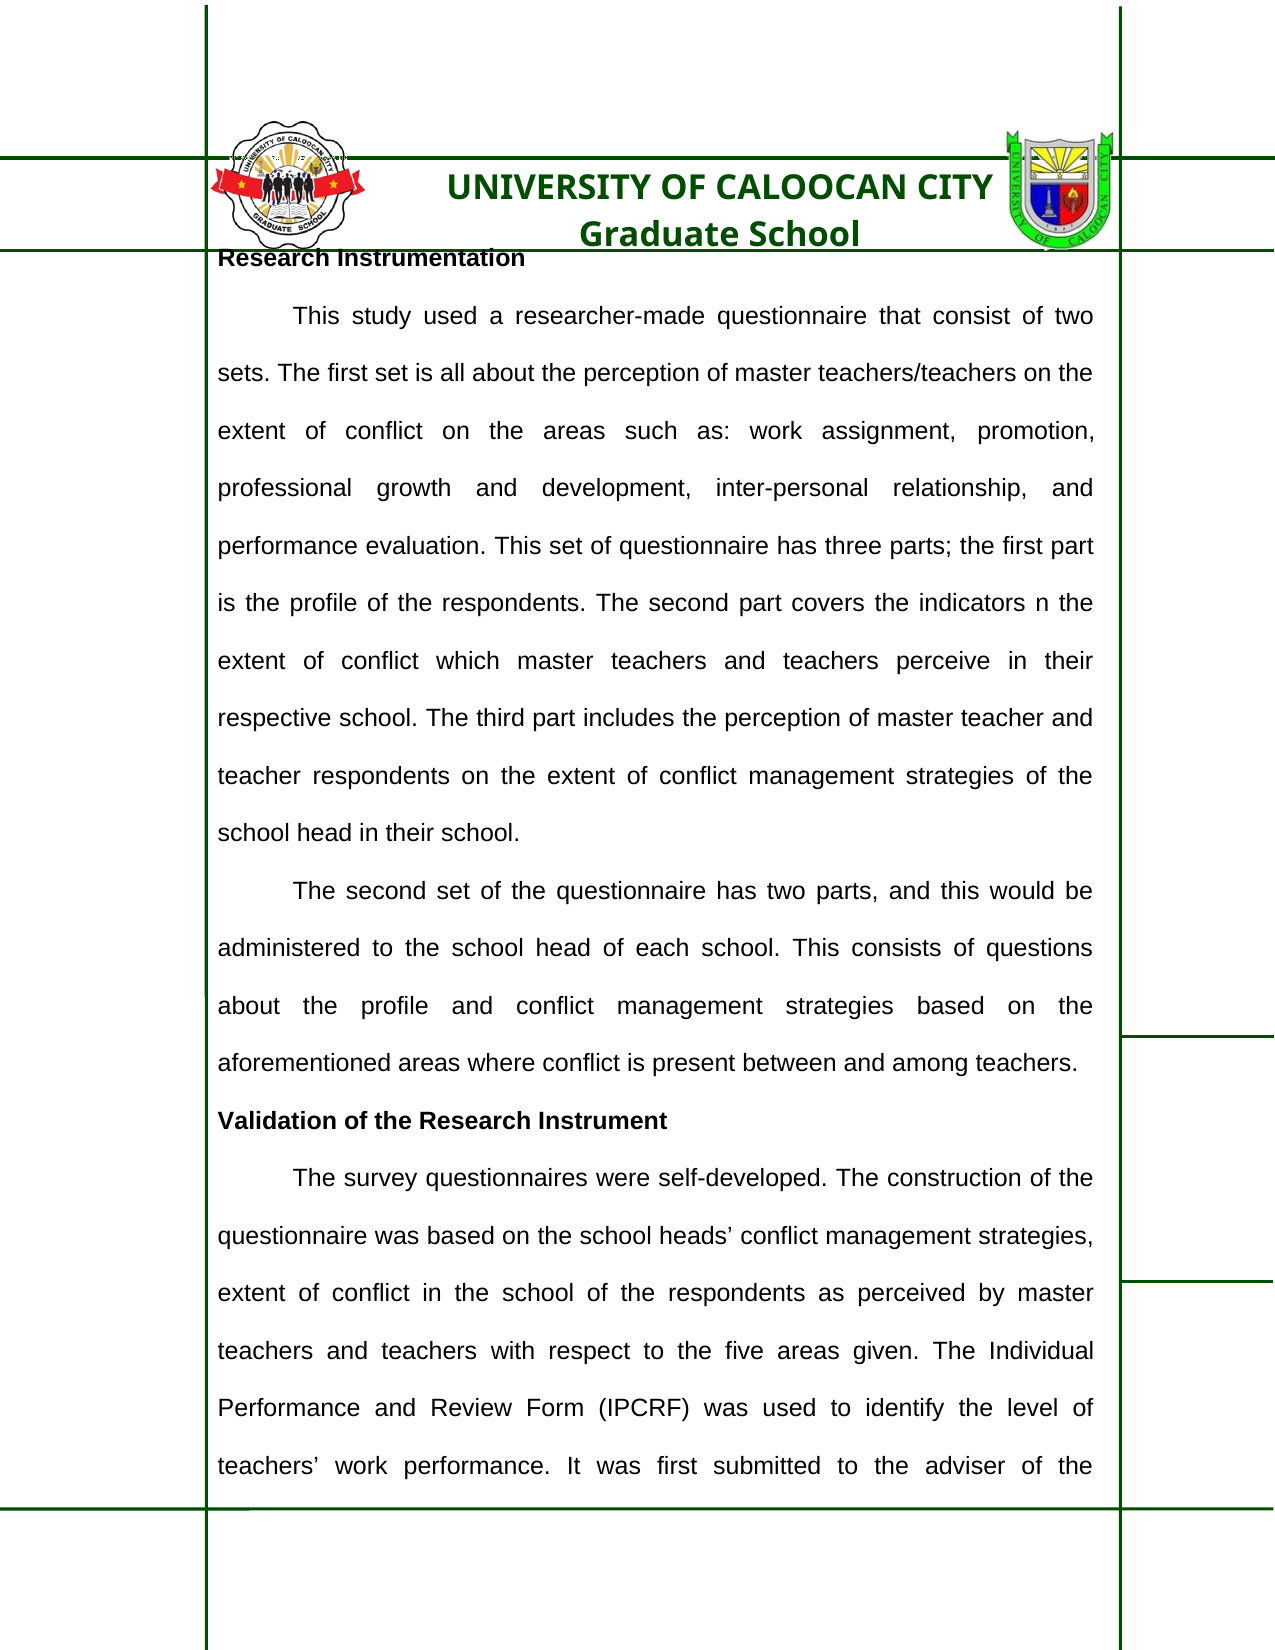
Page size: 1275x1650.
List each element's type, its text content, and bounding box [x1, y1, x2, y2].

picture [1000, 123, 1124, 260]
text The second set of the questionnaire has two parts, and this would be administered to the school head of each school. This consists of questions about the profile and conflict management strategies based on the aforementioned areas where conflict is present between and among teachers. [217, 876, 1095, 1077]
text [217, 1163, 1095, 1479]
text This study used a researcher-made questionnaire that consist of two sets. The first set is all about the perception of master teachers/teachers on the extent of conflict on the areas such as: work assignment, promotion, professional growth and development, inter-personal relationship, and performance evaluation. This set of questionnaire has three parts; the first part is the profile of the respondents. The second part covers the indicators n the extent of conflict which master teachers and teachers perceive in their respective school. The third part includes the perception of master teacher and teacher respondents on the extent of conflict management strategies of the school head in their school. [217, 301, 1095, 847]
text Research Instrumentation [217, 243, 1095, 272]
picture [210, 121, 365, 249]
text Validation of the Research Instrument [217, 1106, 1095, 1134]
